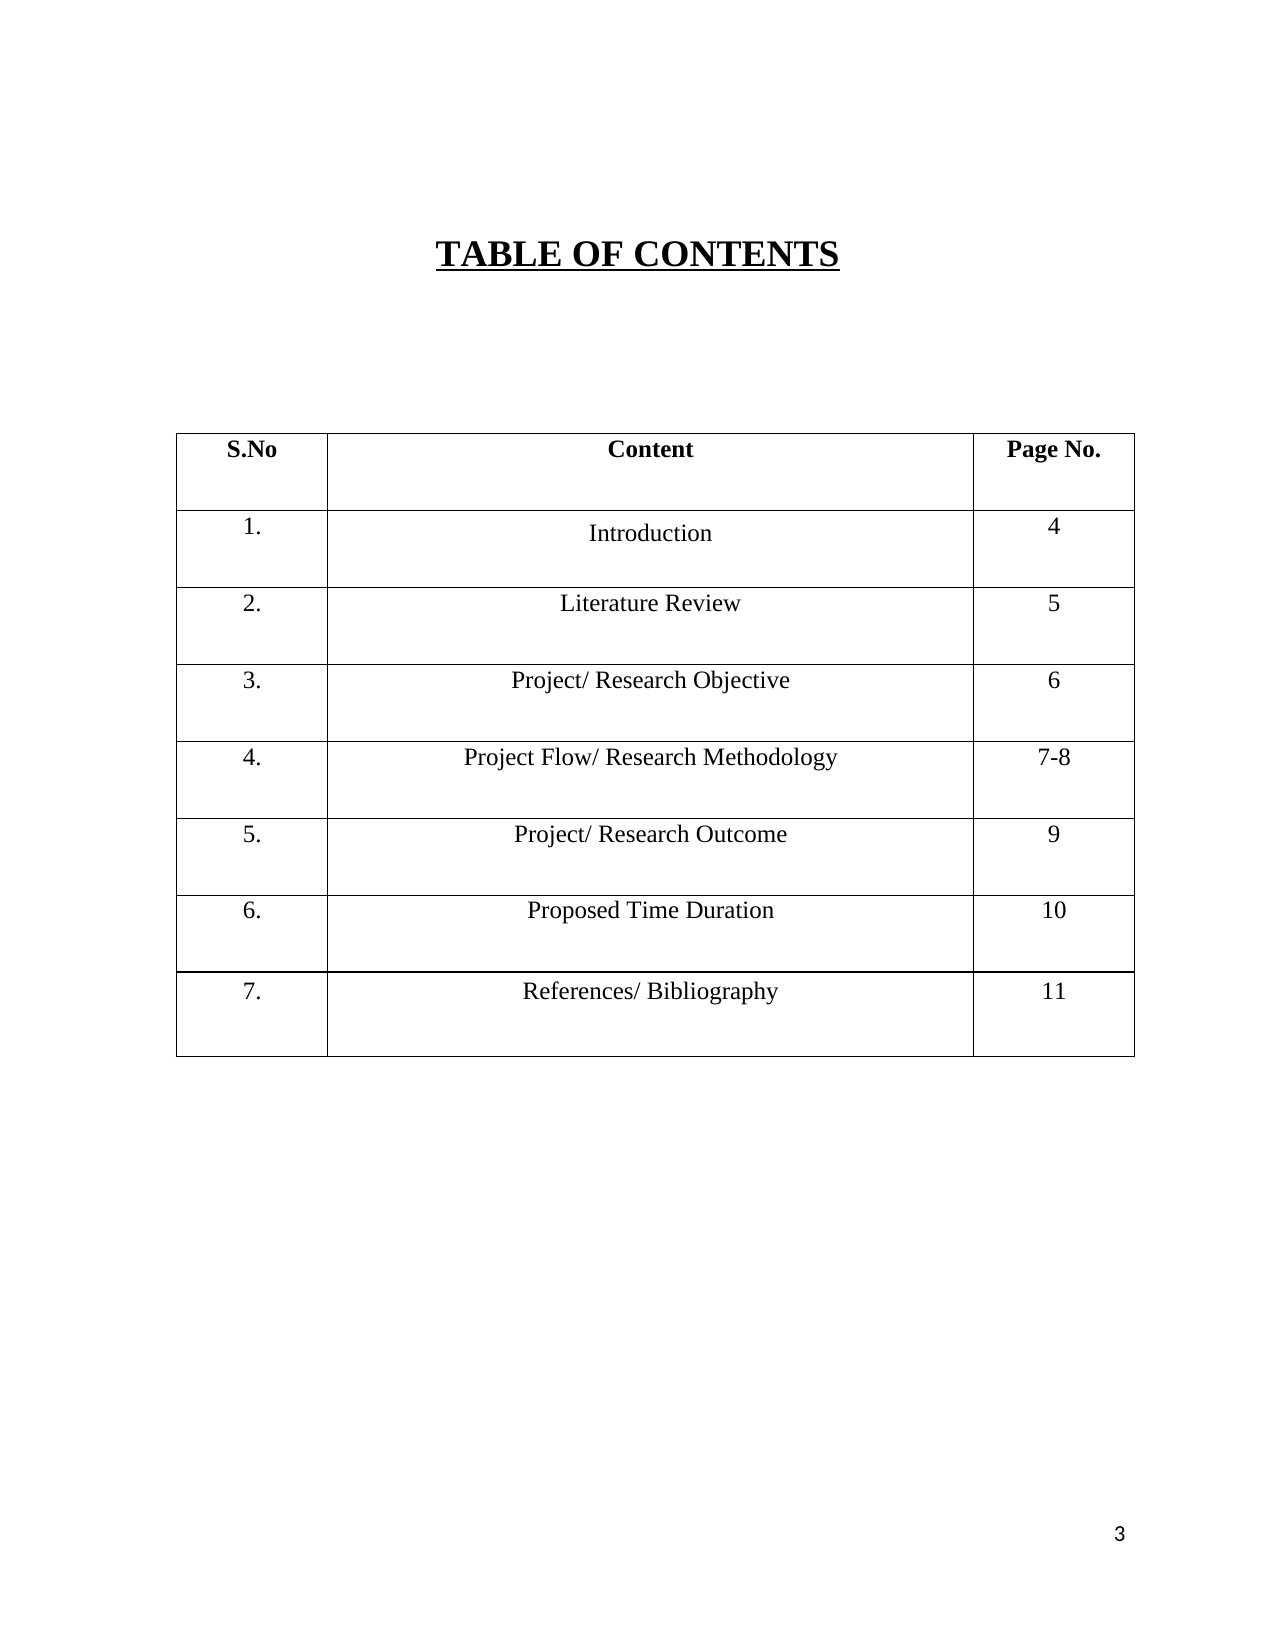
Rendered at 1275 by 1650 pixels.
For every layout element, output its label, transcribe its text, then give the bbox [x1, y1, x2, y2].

table_cell Project/ Research Outcome [328, 819, 973, 894]
table_cell 1. [177, 511, 327, 587]
table_cell 5 [974, 588, 1134, 664]
table_cell Introduction [328, 511, 973, 587]
table_cell 2. [177, 588, 327, 664]
table_cell Proposed Time Duration [328, 896, 973, 971]
table_cell Project/ Research Objective [328, 665, 973, 741]
table_cell 4 [974, 511, 1134, 587]
text TABLE OF CONTENTS [150, 231, 1125, 274]
table_cell References/ Bibliography [328, 973, 973, 1056]
table_cell 5. [177, 819, 327, 894]
table_cell 7-8 [974, 742, 1134, 818]
table_cell Project Flow/ Research Methodology [328, 742, 973, 818]
table_cell 4. [177, 742, 327, 818]
table_cell 9 [974, 819, 1134, 894]
table_cell 6. [177, 896, 327, 971]
table_cell 10 [974, 896, 1134, 971]
table_cell 3. [177, 665, 327, 741]
table_cell 6 [974, 665, 1134, 741]
table_cell 11 [974, 973, 1134, 1056]
table_cell Literature Review [328, 588, 973, 664]
table_header Page No. [974, 434, 1134, 510]
table_header Content [328, 434, 973, 510]
table_header S.No [177, 434, 327, 510]
table_cell 7. [177, 973, 327, 1056]
